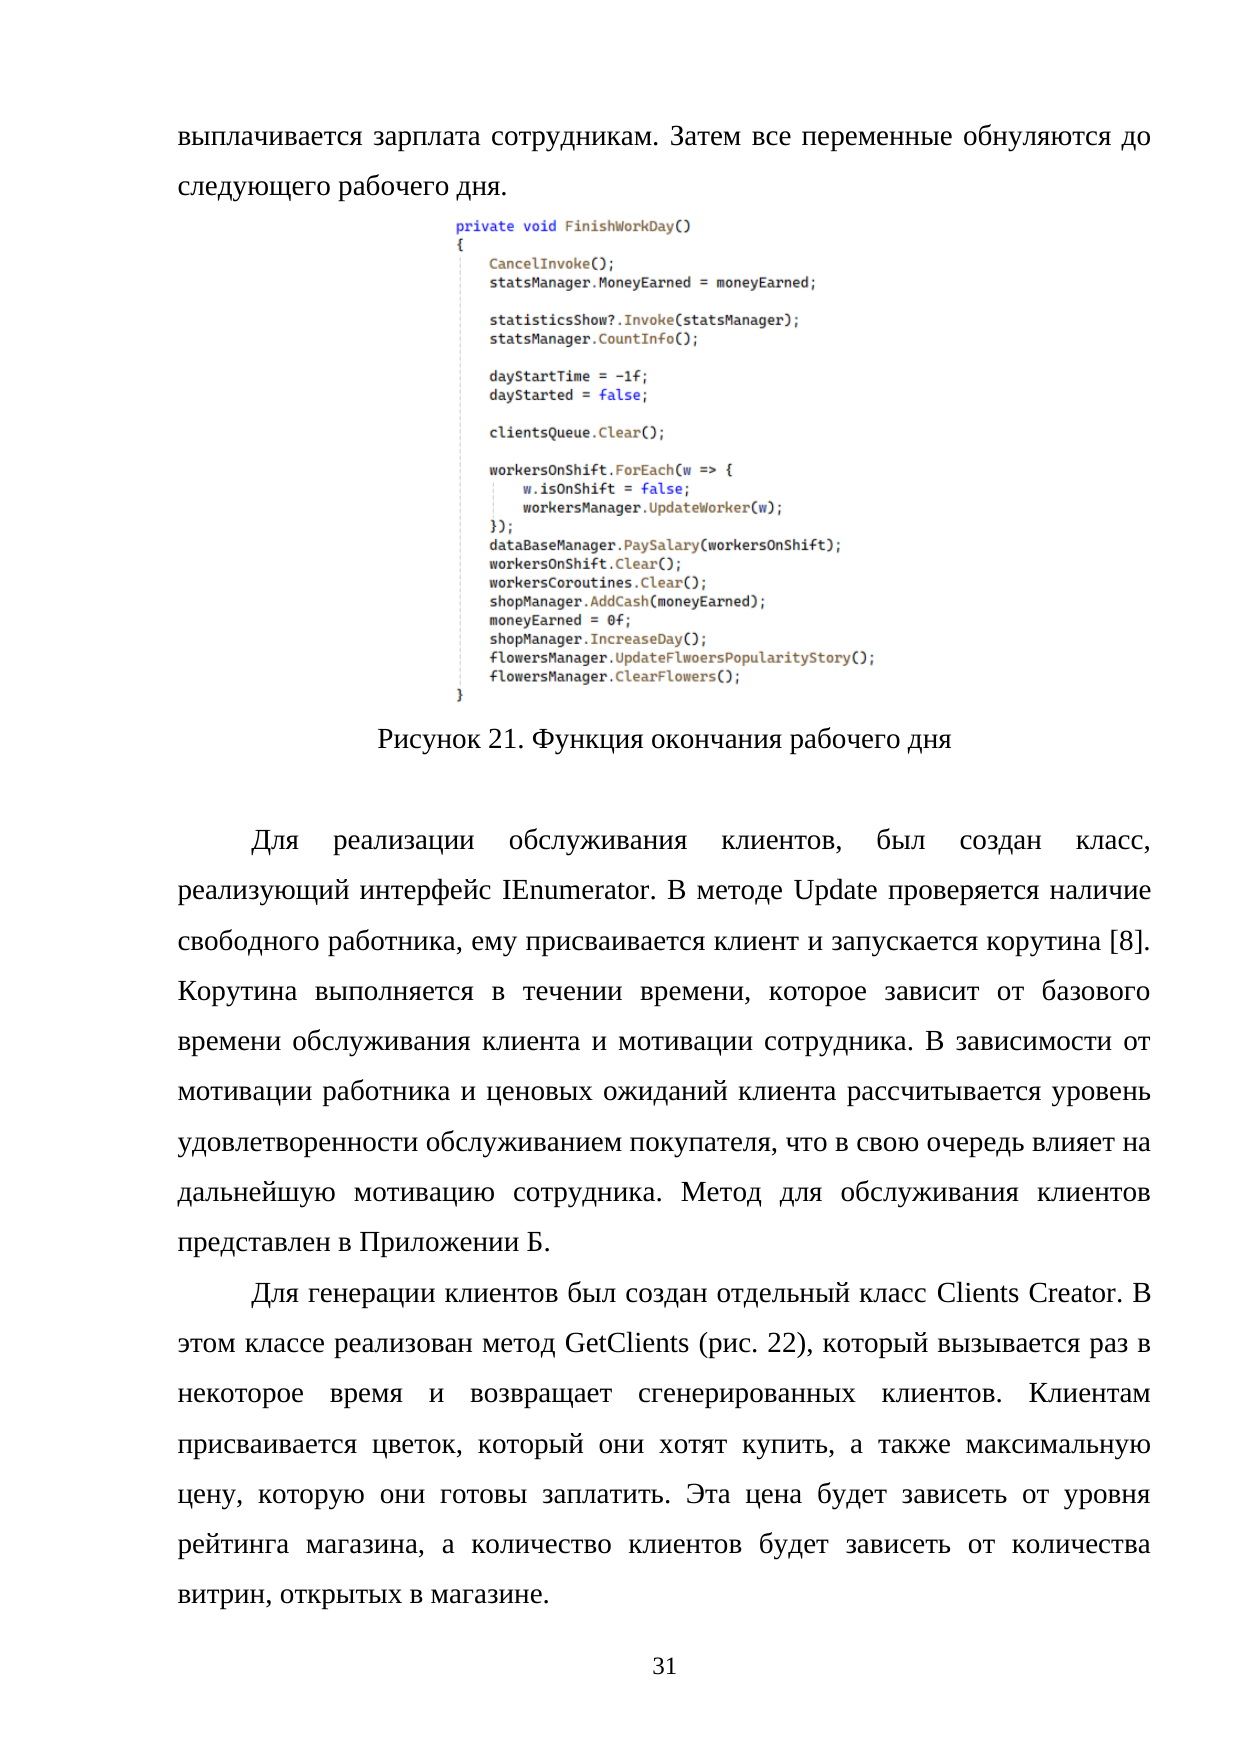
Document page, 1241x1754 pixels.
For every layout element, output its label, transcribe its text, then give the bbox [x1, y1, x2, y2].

text Для генерации клиентов был создан отдельный класс Clients Creator. В этом классе реализован метод GetClients (рис. 22), который вызывается раз в некоторое время и возвращает сгенерированных клиентов. Клиентам присваивается цветок, который они хотят купить, а также максимальную цену, которую они готовы заплатить. Эта цена будет зависеть от уровня рейтинга магазина, а количество клиентов будет зависеть от количества витрин, открытых в магазине. [177, 1275, 1152, 1610]
text Для реализации обслуживания клиентов, был создан класс, реализующий интерфейс IEnumerator. В методе Update проверяется наличие свободного работника, ему присваивается клиент и запускается корутина [8]. Корутина выполняется в течении времени, которое зависит от базового времени обслуживания клиента и мотивации сотрудника. В зависимости от мотивации работника и ценовых ожиданий клиента рассчитывается уровень удовлетворенности обслуживанием покупателя, что в свою очередь влияет на дальнейшую мотивацию сотрудника. Метод для обслуживания клиентов представлен в Приложении Б. [177, 822, 1152, 1258]
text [177, 118, 1152, 202]
text Рисунок 21. Функция окончания рабочего дня [177, 721, 1152, 755]
picture [452, 218, 877, 708]
